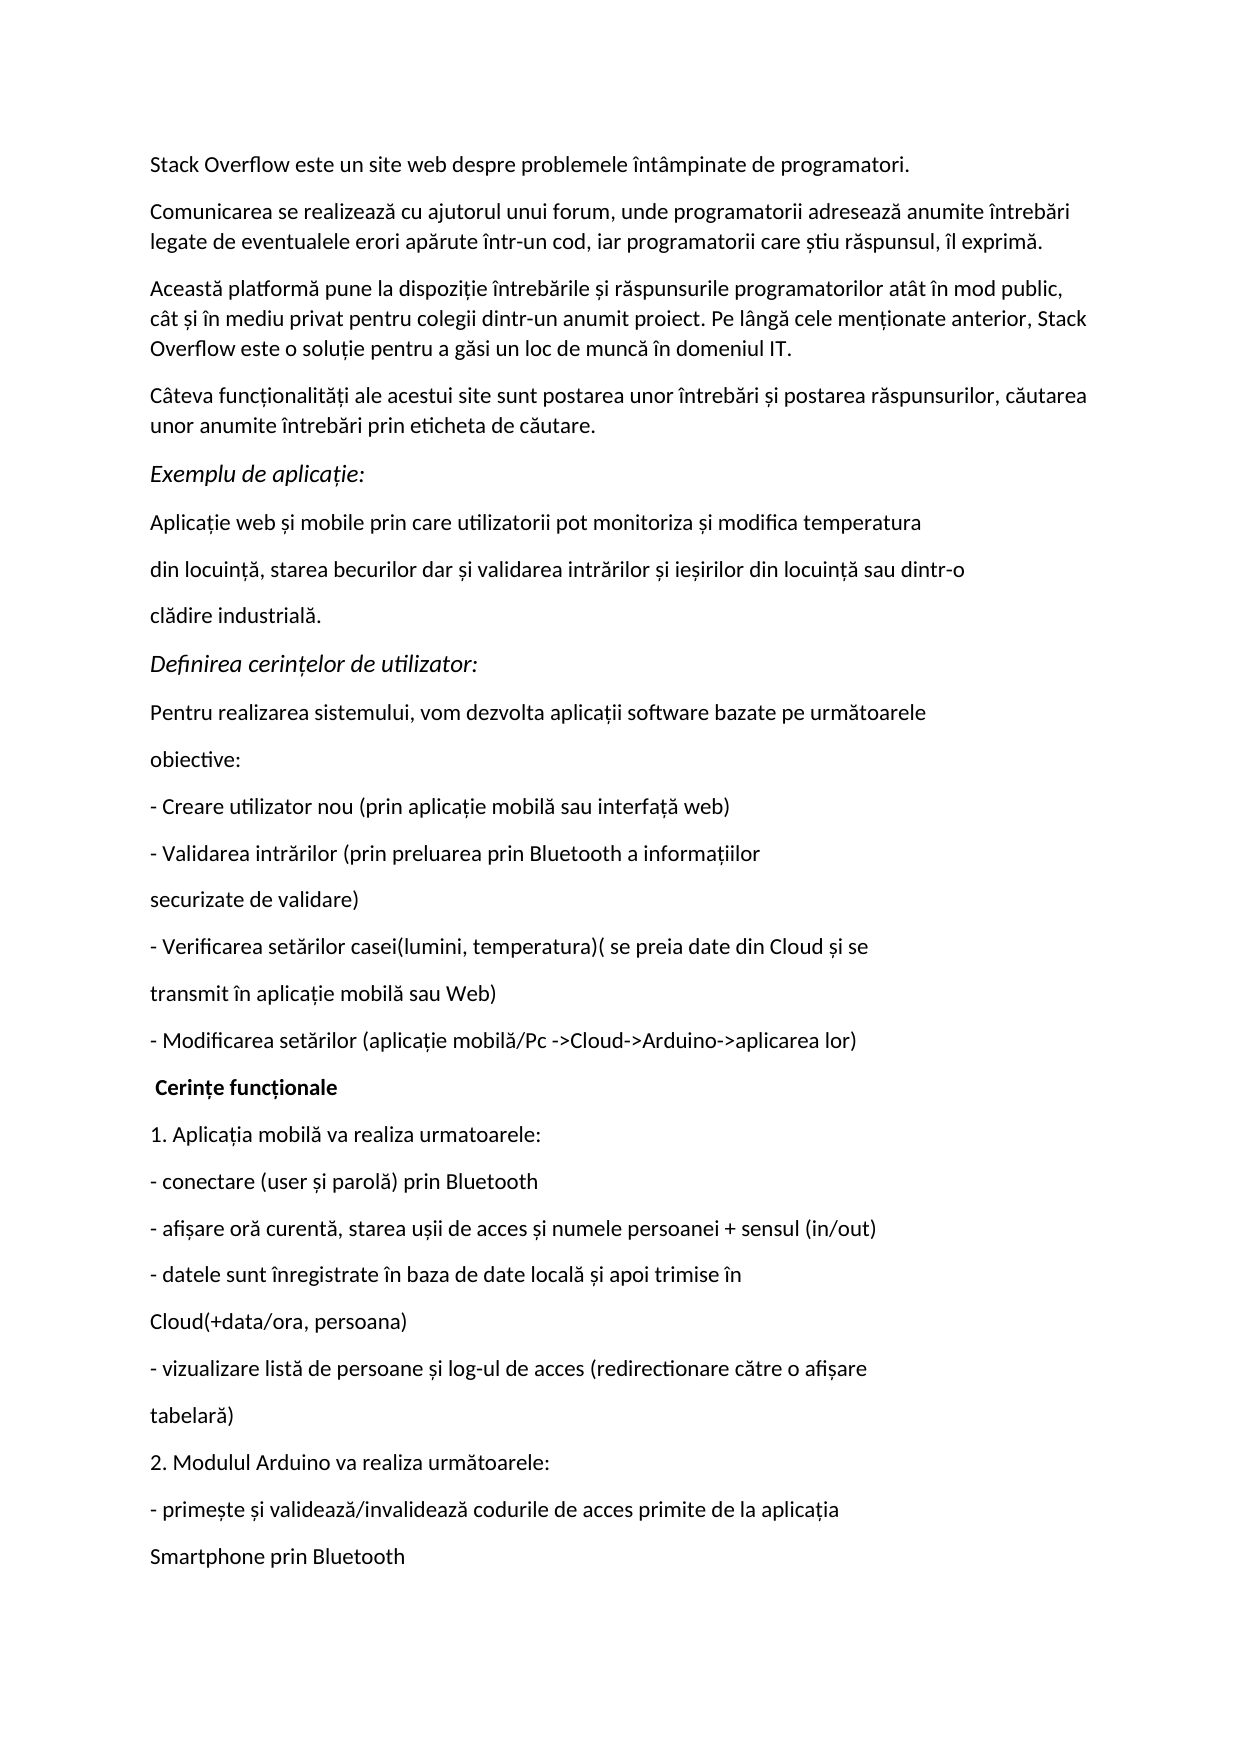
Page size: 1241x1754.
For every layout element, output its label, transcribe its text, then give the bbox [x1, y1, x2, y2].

text clădire industrială. [150, 602, 1090, 630]
text - primește și validează/invalidează codurile de acces primite de la aplicația [150, 1495, 1090, 1523]
text Pentru realizarea sistemului, vom dezvolta aplicații software bazate pe următoarele [150, 698, 1090, 726]
text - Verificarea setărilor casei(lumini, temperatura)( se preia date din Cloud și se [150, 932, 1090, 961]
text securizate de validare) [150, 886, 1090, 914]
text Cloud(+data/ora, persoana) [150, 1307, 1090, 1336]
text Cerințe funcționale [150, 1073, 1090, 1101]
text - afișare oră curentă, starea ușii de acces și numele persoanei + sensul (in/out) [150, 1214, 1090, 1242]
text 2. Modulul Arduino va realiza următoarele: [150, 1448, 1090, 1476]
text obiective: [150, 745, 1090, 773]
text 1. Aplicația mobilă va realiza urmatoarele: [150, 1120, 1090, 1148]
text - conectare (user și parolă) prin Bluetooth [150, 1167, 1090, 1195]
text - vizualizare listă de persoane și log-ul de acces (redirectionare către o afișare [150, 1354, 1090, 1382]
text din locuință, starea becurilor dar și validarea intrărilor și ieșirilor din locuință sau dintr-o [150, 555, 1090, 583]
text Smartphone prin Bluetooth [150, 1542, 1090, 1570]
text Definirea cerințelor de utilizator: [150, 648, 1090, 679]
text Comunicarea se realizează cu ajutorul unui forum, unde programatorii adresează anumite întrebări legate de eventualele erori apărute într-un cod, iar programatorii care știu răspunsul, îl exprimă. [150, 197, 1090, 255]
text - Modificarea setărilor (aplicație mobilă/Pc ->Cloud->Arduino->aplicarea lor) [150, 1026, 1090, 1054]
text transmit în aplicație mobilă sau Web) [150, 979, 1090, 1007]
text - Validarea intrărilor (prin preluarea prin Bluetooth a informațiilor [150, 839, 1090, 867]
text - datele sunt înregistrate în baza de date locală și apoi trimise în [150, 1261, 1090, 1289]
text Aplicație web și mobile prin care utilizatorii pot monitoriza și modifica temperatura [150, 508, 1090, 536]
text tabelară) [150, 1401, 1090, 1429]
text - Creare utilizator nou (prin aplicație mobilă sau interfață web) [150, 792, 1090, 820]
text Exemplu de aplicație: [150, 458, 1090, 489]
text Câteva funcționalități ale acestui site sunt postarea unor întrebări și postarea răspunsurilor, căutarea unor anumite întrebări prin eticheta de căutare. [150, 381, 1090, 439]
text Această platformă pune la dispoziție întrebările și răspunsurile programatorilor atât în mod public, cât și în mediu privat pentru colegii dintr-un anumit proiect. Pe lângă cele menționate anterior, Stack Overflow este o soluție pentru a găsi un loc de muncă în domeniul IT. [150, 274, 1090, 362]
text Stack Overflow este un site web despre problemele întâmpinate de programatori. [150, 150, 1090, 178]
